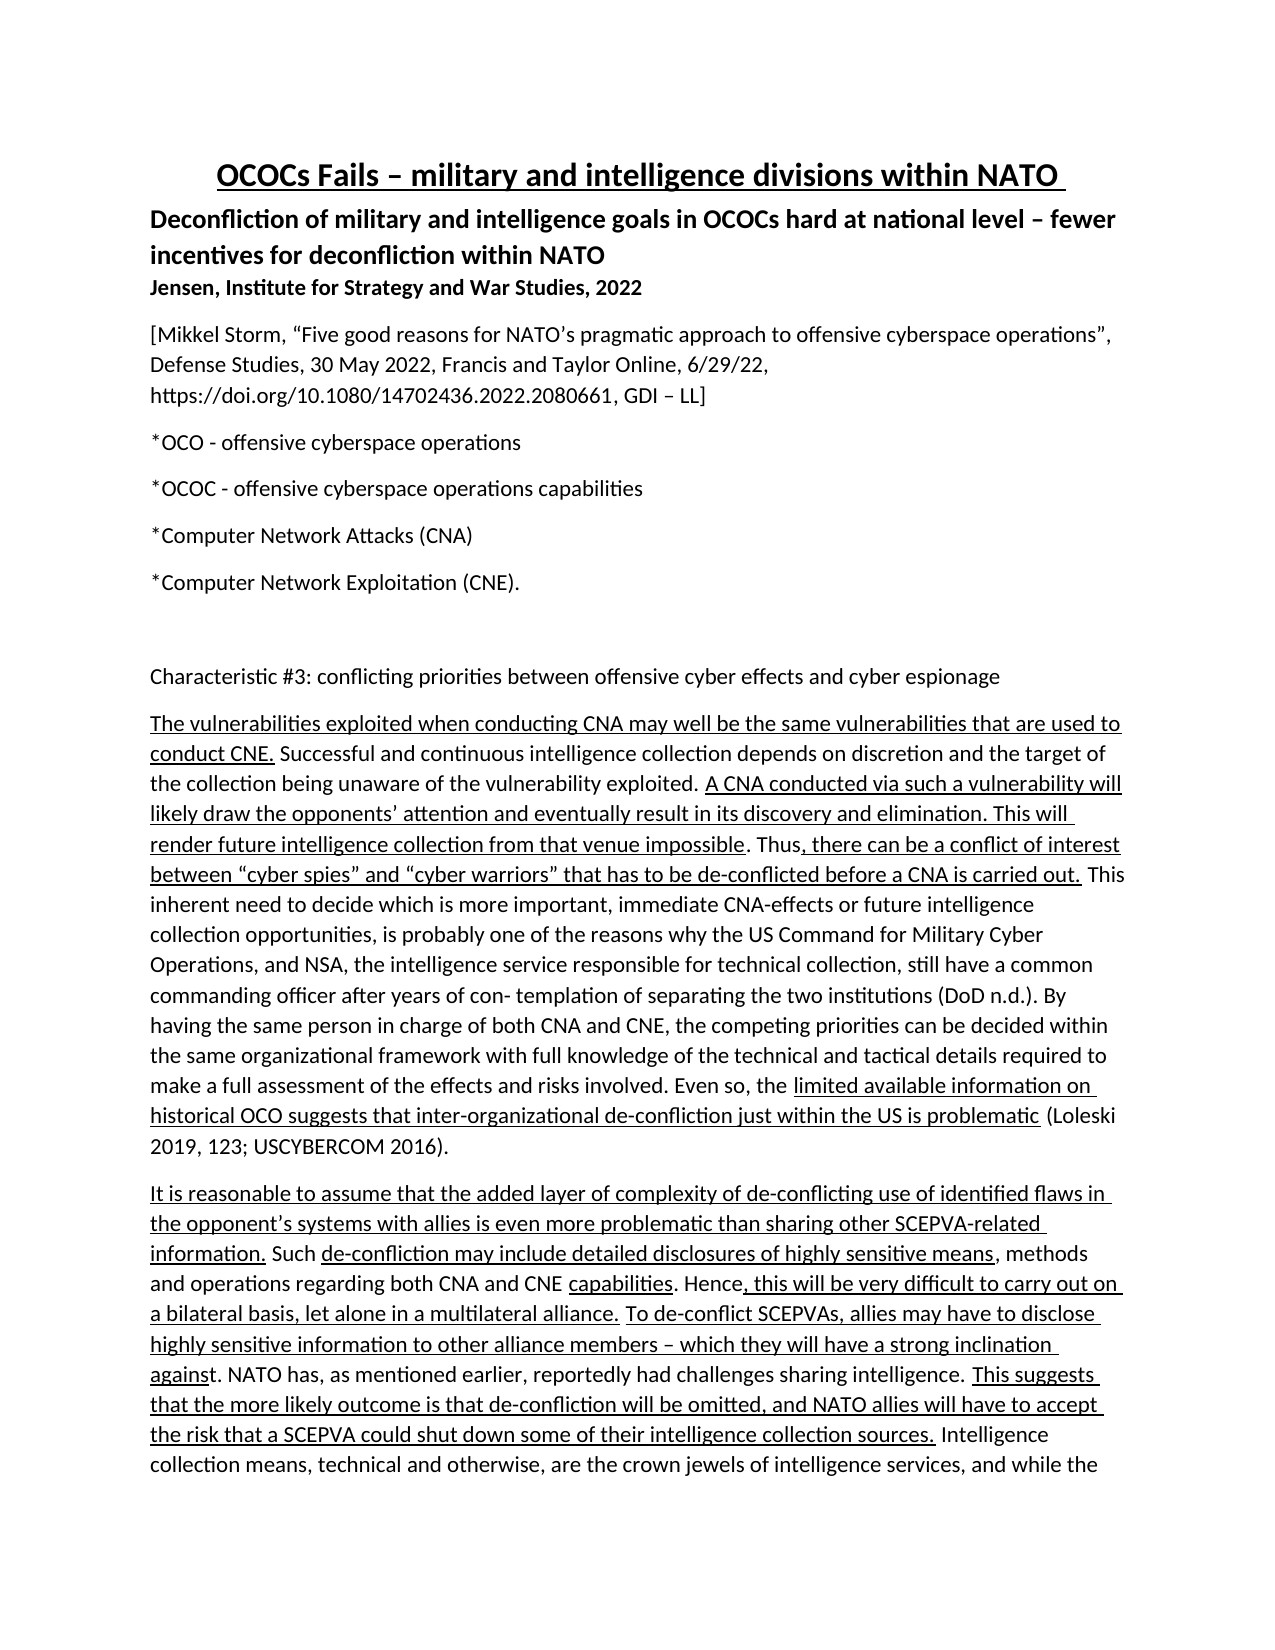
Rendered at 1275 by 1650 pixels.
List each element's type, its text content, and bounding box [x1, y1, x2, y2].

text *OCO - offensive cyberspace operations [150, 428, 1125, 456]
text *Computer Network Attacks (CNA) [150, 521, 1125, 549]
text Jensen, Institute for Strategy and War Studies, 2022 [150, 273, 1125, 302]
text The vulnerabilities exploited when conducting CNA may well be the same vulnerabilities that are used to conduct CNE. Successful and continuous intelligence collection depends on discretion and the target of the collection being unaware of the vulnerability exploited. A CNA conducted via such a vulnerability will likely draw the opponents’ attention and eventually result in its discovery and elimination. This will render future intelligence collection from that venue impossible. Thus, there can be a conflict of interest between “cyber spies” and “cyber warriors” that has to be de-conflicted before a CNA is carried out. This inherent need to decide which is more important, immediate CNA-effects or future intelligence collection opportunities, is probably one of the reasons why the US Command for Military Cyber Operations, and NSA, the intelligence service responsible for technical collection, still have a common commanding officer after years of con- templation of separating the two institutions (DoD n.d.). By having the same person in charge of both CNA and CNE, the competing priorities can be decided within the same organizational framework with full knowledge of the technical and tactical details required to make a full assessment of the effects and risks involved. Even so, the limited available information on historical OCO suggests that inter-organizational de-confliction just within the US is problematic (Loleski 2019, 123; USCYBERCOM 2016). [150, 709, 1125, 1160]
text *OCOC - offensive cyberspace operations capabilities [150, 474, 1125, 503]
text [150, 1179, 1125, 1479]
subtitle OCOCs Fails – military and intelligence divisions within NATO [150, 154, 1125, 195]
text Characteristic #3: conflicting priorities between offensive cyber effects and cyber espionage [150, 662, 1125, 690]
text *Computer Network Exploitation (CNE). [150, 568, 1125, 596]
text [Mikkel Storm, “Five good reasons for NATO’s pragmatic approach to offensive cyberspace operations”, Defense Studies, 30 May 2022, Francis and Taylor Online, 6/29/22, https://doi.org/10.1080/14702436.2022.2080661, GDI – LL] [150, 320, 1125, 409]
subtitle Deconfliction of military and intelligence goals in OCOCs hard at national level – fewer incentives for deconfliction within NATO [150, 202, 1125, 271]
